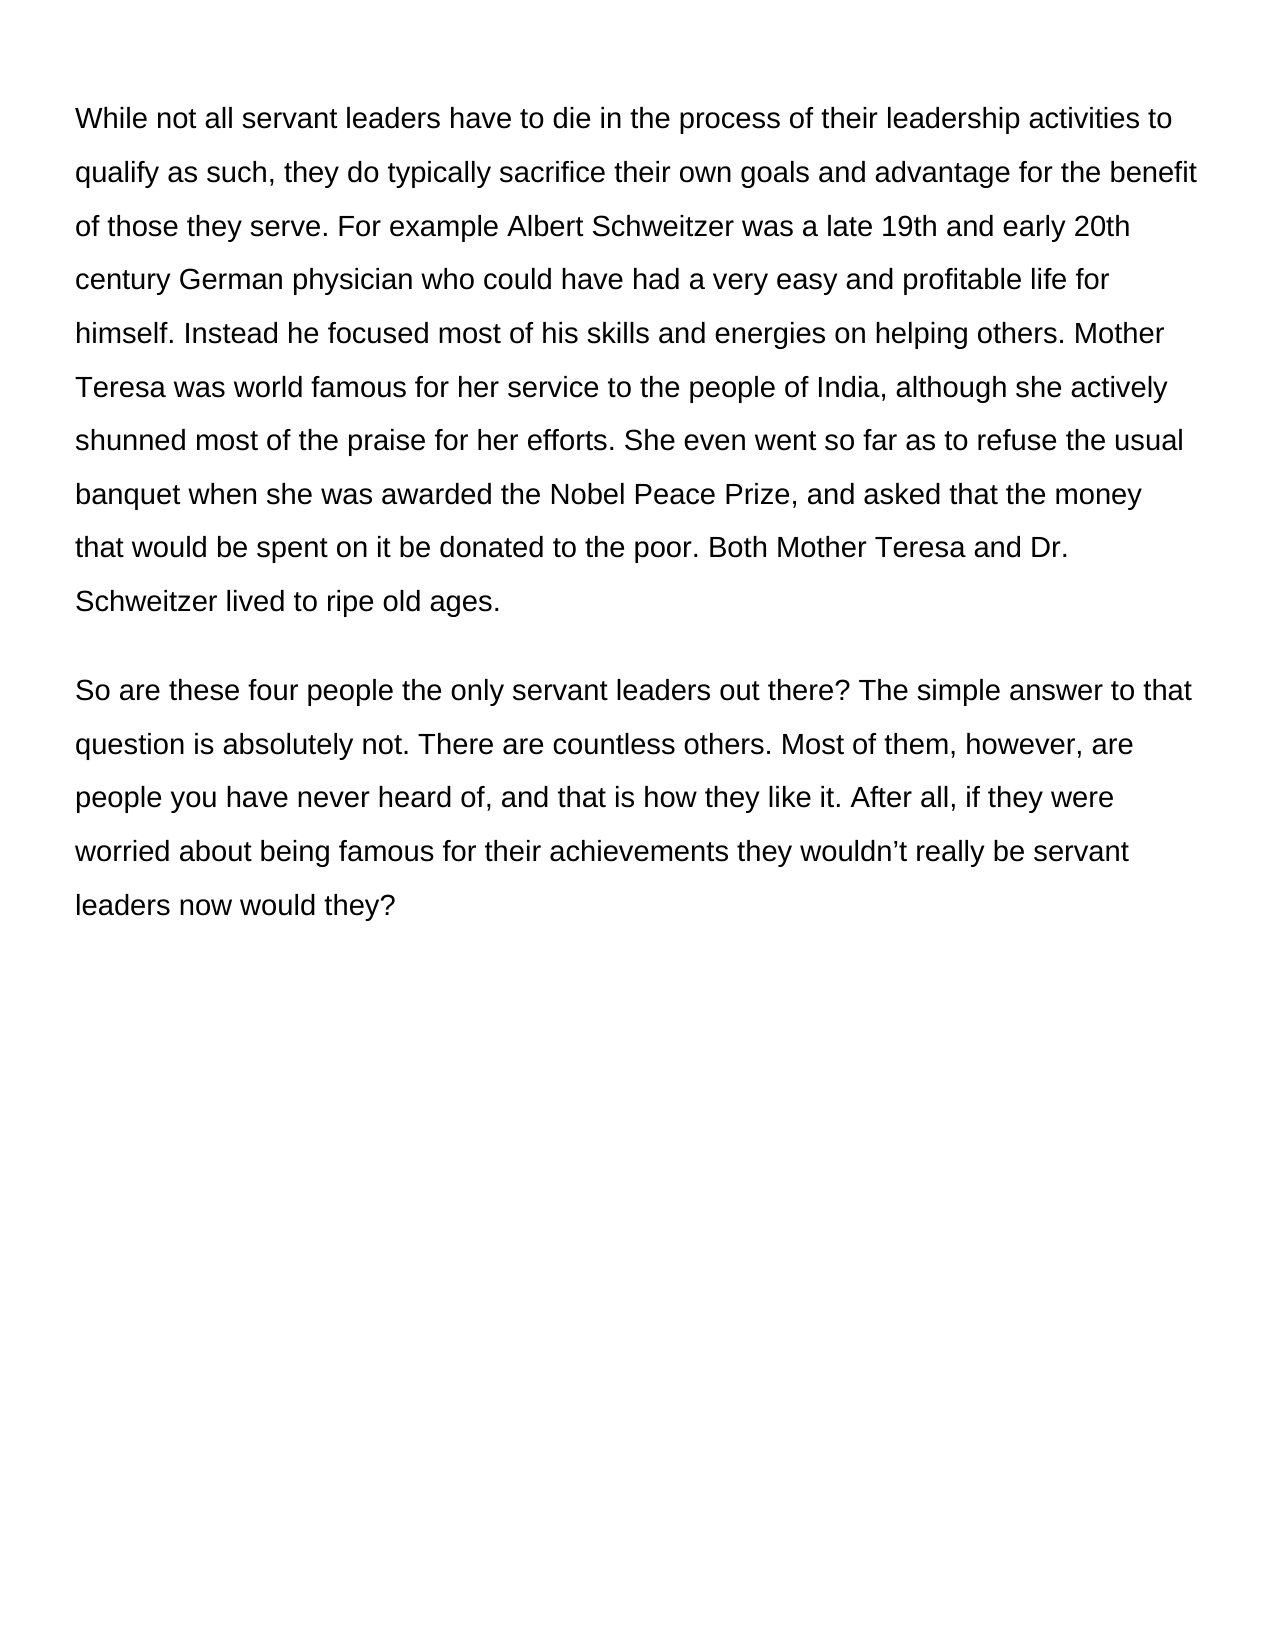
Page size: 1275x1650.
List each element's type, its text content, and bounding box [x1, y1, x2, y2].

text So are these four people the only servant leaders out there? The simple answer to that question is absolutely not. There are countless others. Most of them, however, are people you have never heard of, and that is how they like it. After all, if they were worried about being famous for their achievements they wouldn’t really be servant leaders now would they? [75, 673, 1200, 921]
text While not all servant leaders have to die in the process of their leadership activities to qualify as such, they do typically sacrifice their own goals and advantage for the benefit of those they serve. For example Albert Schweitzer was a late 19th and early 20th century German physician who could have had a very easy and profitable life for himself. Instead he focused most of his skills and energies on helping others. Mother Teresa was world famous for her service to the people of India, although she actively shunned most of the praise for her efforts. She even went so far as to refuse the usual banquet when she was awarded the Nobel Peace Prize, and asked that the money that would be spent on it be donated to the poor. Both Mother Teresa and Dr. Schweitzer lived to ripe old ages. [75, 101, 1200, 618]
